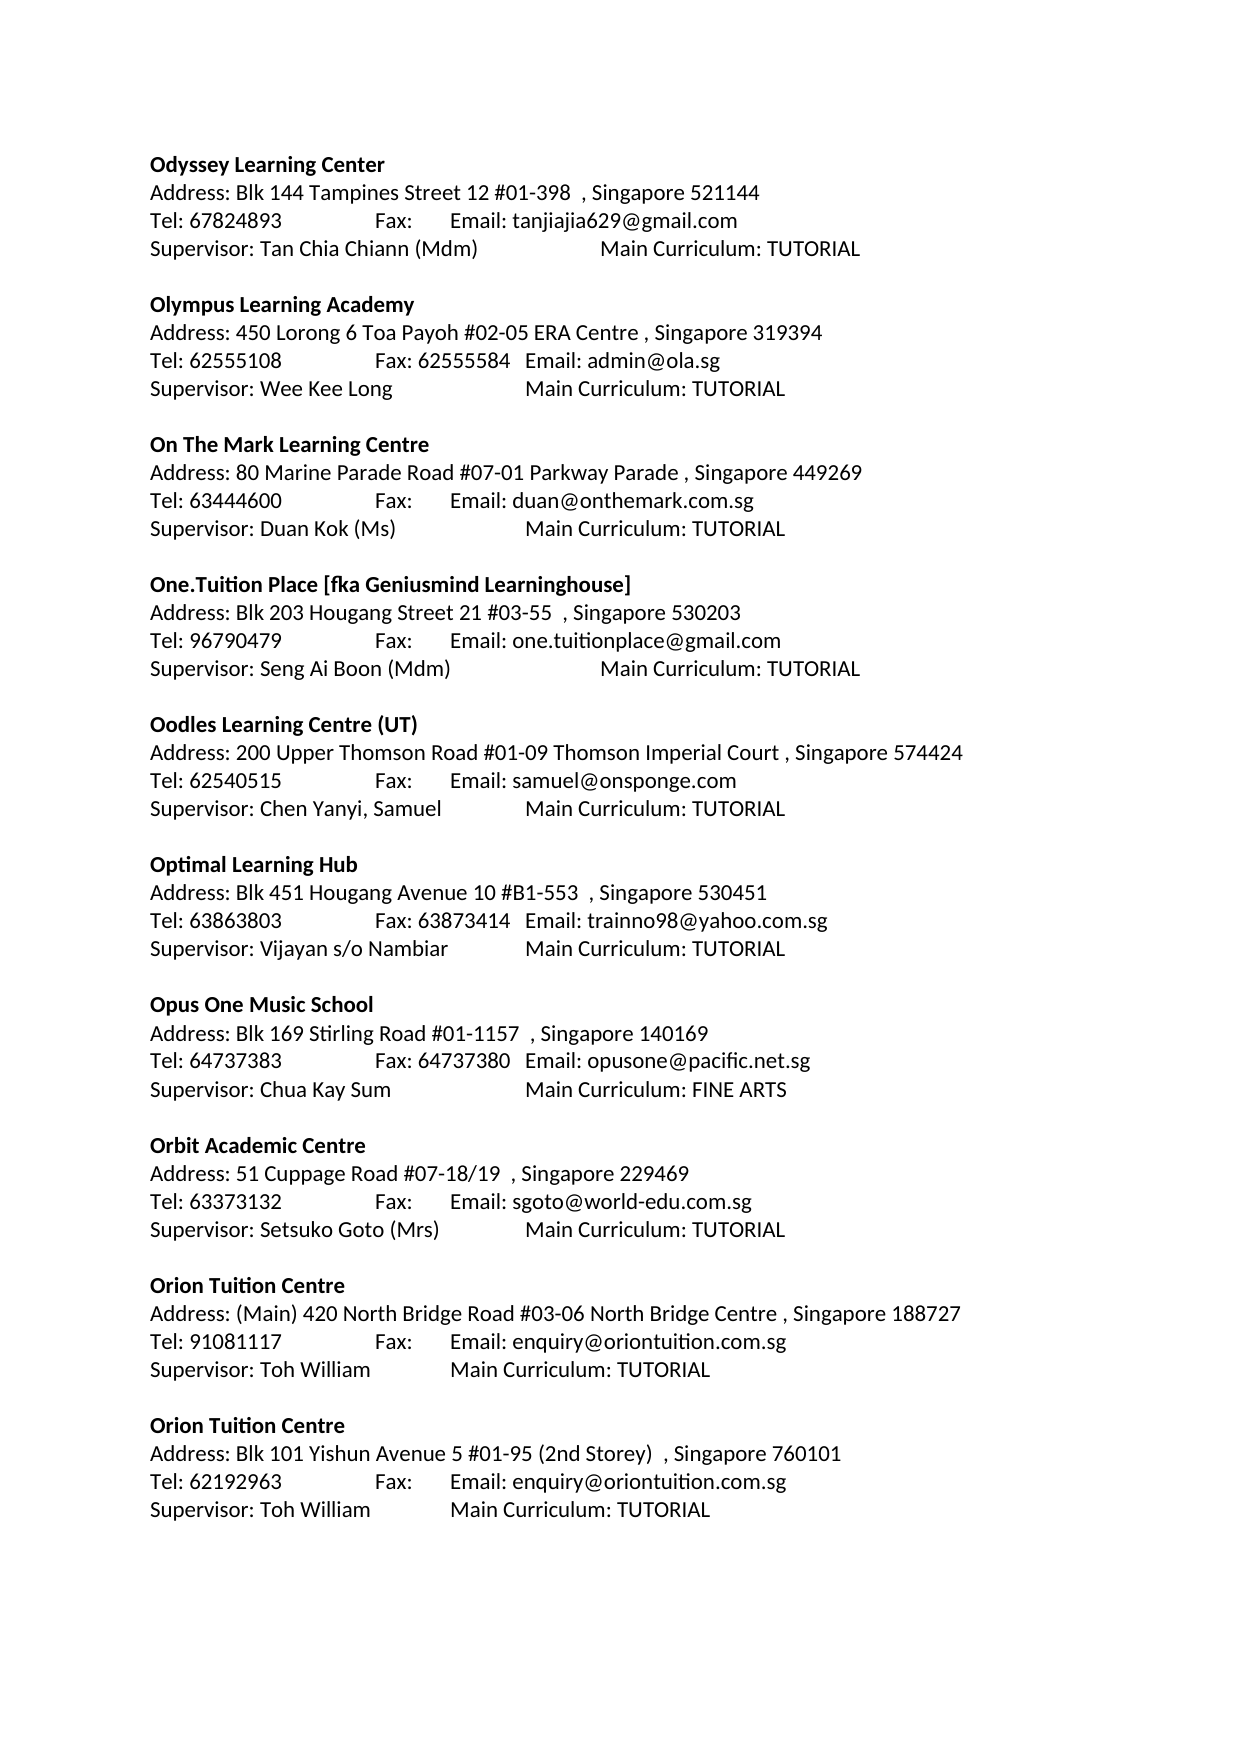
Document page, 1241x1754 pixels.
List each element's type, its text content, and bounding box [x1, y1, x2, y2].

text Orion Tuition Centre [150, 1271, 1090, 1299]
text Supervisor: Seng Ai Boon (Mdm) Main Curriculum: TUTORIAL [150, 654, 1090, 682]
text Supervisor: Chua Kay Sum Main Curriculum: FINE ARTS [150, 1075, 1090, 1103]
text Supervisor: Toh William Main Curriculum: TUTORIAL [150, 1355, 1090, 1383]
text Address: 450 Lorong 6 Toa Payoh #02-05 ERA Centre , Singapore 319394 [150, 318, 1090, 346]
text Optimal Learning Hub [150, 851, 1090, 878]
text Olympus Learning Academy [150, 290, 1090, 318]
text Tel: 63863803 Fax: 63873414 Email: trainno98@yahoo.com.sg [150, 907, 1090, 934]
text Supervisor: Tan Chia Chiann (Mdm) Main Curriculum: TUTORIAL [150, 234, 1090, 262]
text Address: Blk 101 Yishun Avenue 5 #01-95 (2nd Storey) , Singapore 760101 [150, 1439, 1090, 1467]
text On The Mark Learning Centre [150, 430, 1090, 458]
text Supervisor: Setsuko Goto (Mrs) Main Curriculum: TUTORIAL [150, 1215, 1090, 1243]
text Odyssey Learning Center [150, 150, 1090, 178]
text Tel: 62555108 Fax: 62555584 Email: admin@ola.sg [150, 346, 1090, 374]
text Oodles Learning Centre (UT) [150, 710, 1090, 738]
text Address: Blk 203 Hougang Street 21 #03-55 , Singapore 530203 [150, 598, 1090, 626]
text Tel: 91081117 Fax: Email: enquiry@oriontuition.com.sg [150, 1327, 1090, 1355]
text Address: (Main) 420 North Bridge Road #03-06 North Bridge Centre , Singapore 188727 [150, 1299, 1090, 1327]
text Supervisor: Duan Kok (Ms) Main Curriculum: TUTORIAL [150, 514, 1090, 542]
text Orbit Academic Centre [150, 1131, 1090, 1159]
text Supervisor: Vijayan s/o Nambiar Main Curriculum: TUTORIAL [150, 934, 1090, 963]
text Orion Tuition Centre [150, 1411, 1090, 1439]
text Supervisor: Wee Kee Long Main Curriculum: TUTORIAL [150, 374, 1090, 402]
text Tel: 96790479 Fax: Email: one.tuitionplace@gmail.com [150, 626, 1090, 654]
text Address: Blk 451 Hougang Avenue 10 #B1-553 , Singapore 530451 [150, 878, 1090, 907]
text Tel: 62540515 Fax: Email: samuel@onsponge.com [150, 766, 1090, 794]
text Tel: 62192963 Fax: Email: enquiry@oriontuition.com.sg [150, 1467, 1090, 1495]
text Tel: 67824893 Fax: Email: tanjiajia629@gmail.com [150, 206, 1090, 234]
text Tel: 63444600 Fax: Email: duan@onthemark.com.sg [150, 486, 1090, 514]
text Address: 80 Marine Parade Road #07-01 Parkway Parade , Singapore 449269 [150, 458, 1090, 486]
text Opus One Music School [150, 991, 1090, 1019]
text Address: 51 Cuppage Road #07-18/19 , Singapore 229469 [150, 1159, 1090, 1187]
text Address: 200 Upper Thomson Road #01-09 Thomson Imperial Court , Singapore 574424 [150, 738, 1090, 766]
text Supervisor: Chen Yanyi, Samuel Main Curriculum: TUTORIAL [150, 794, 1090, 822]
text One.Tuition Place [fka Geniusmind Learninghouse] [150, 570, 1090, 598]
text Address: Blk 169 Stirling Road #01-1157 , Singapore 140169 [150, 1019, 1090, 1047]
text Tel: 64737383 Fax: 64737380 Email: opusone@pacific.net.sg [150, 1047, 1090, 1075]
text Address: Blk 144 Tampines Street 12 #01-398 , Singapore 521144 [150, 178, 1090, 206]
text Tel: 63373132 Fax: Email: sgoto@world-edu.com.sg [150, 1187, 1090, 1215]
text Supervisor: Toh William Main Curriculum: TUTORIAL [150, 1495, 1090, 1523]
